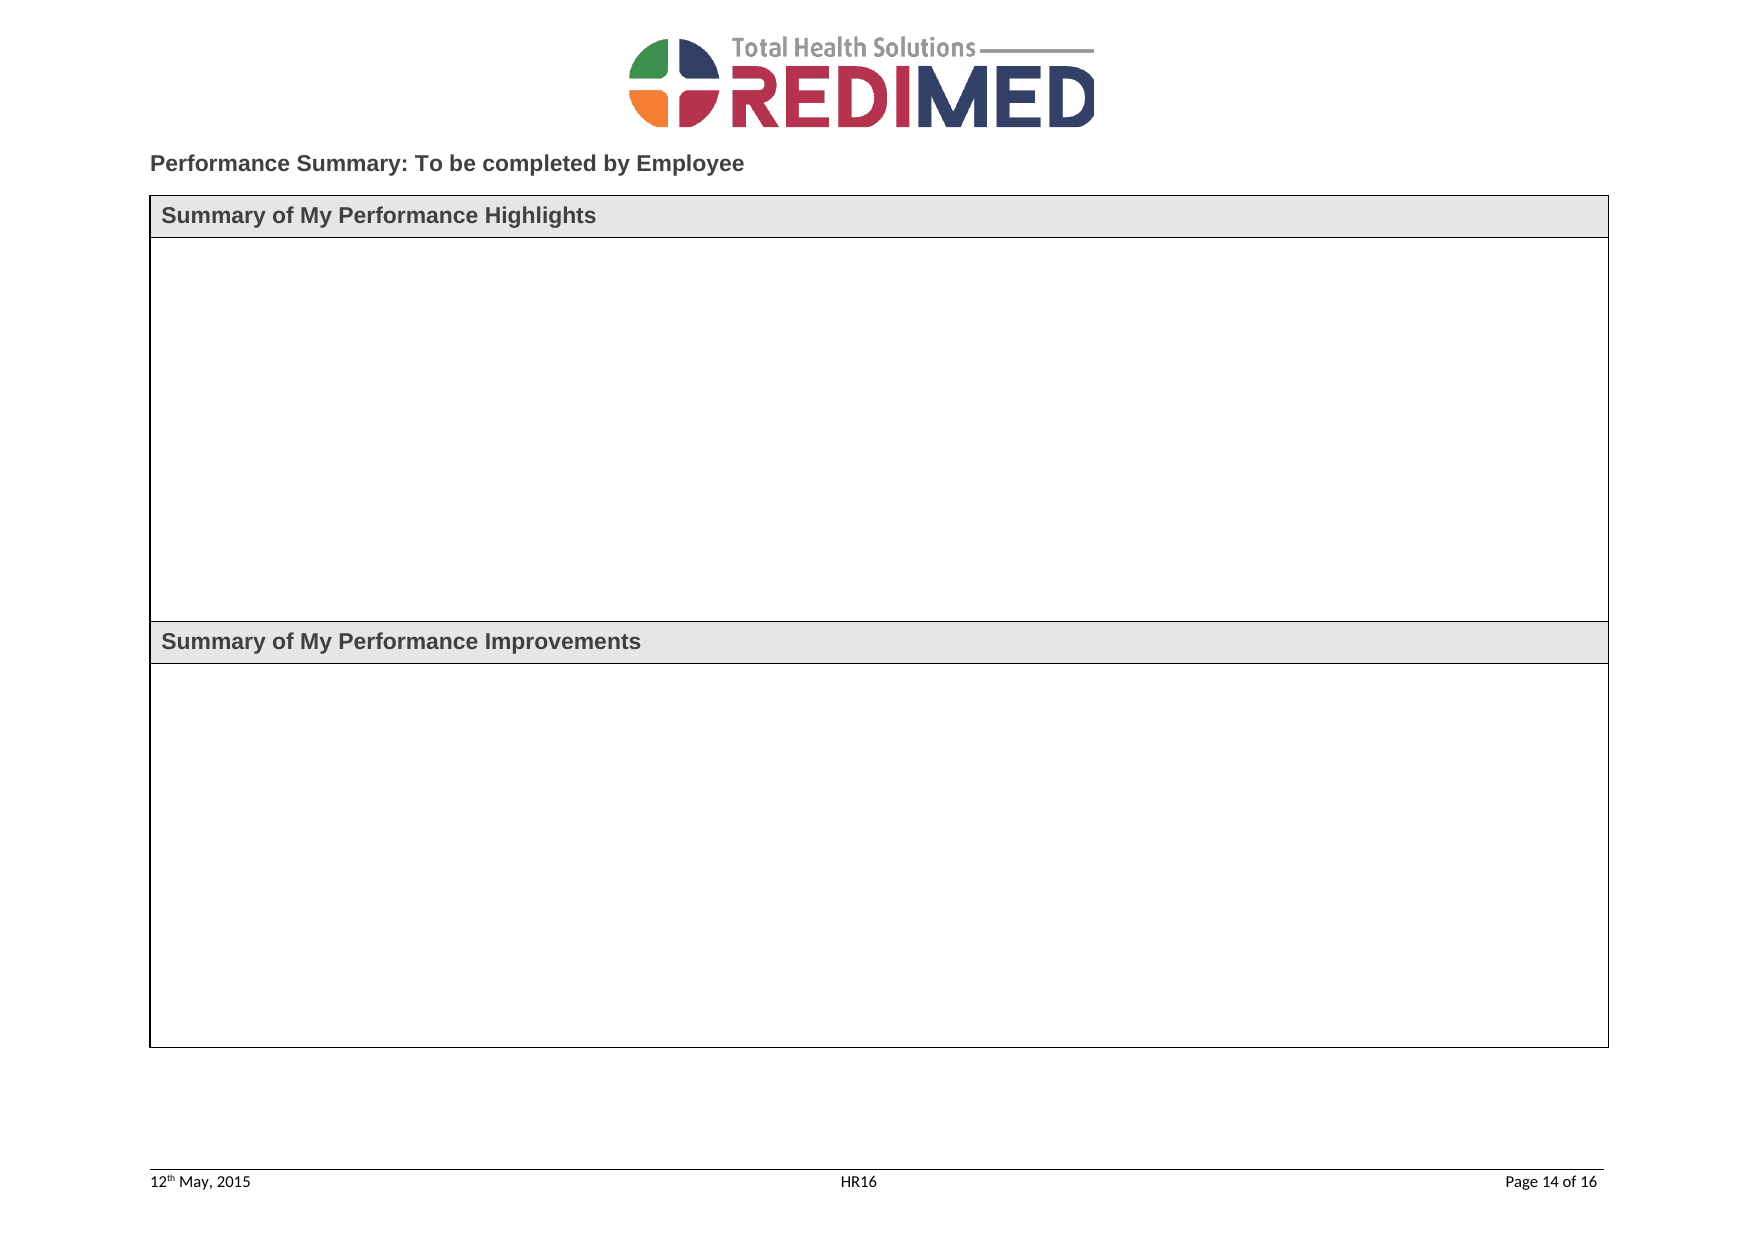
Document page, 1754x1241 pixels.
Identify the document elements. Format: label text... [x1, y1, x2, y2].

picture [628, 36, 1094, 127]
table_cell Summary of My Performance Improvements [151, 622, 1608, 663]
table_header Summary of My Performance Highlights [151, 196, 1608, 237]
table_cell [151, 238, 1608, 621]
text Performance Summary: To be completed by Employee [150, 150, 1604, 176]
table_cell [151, 664, 1608, 1047]
